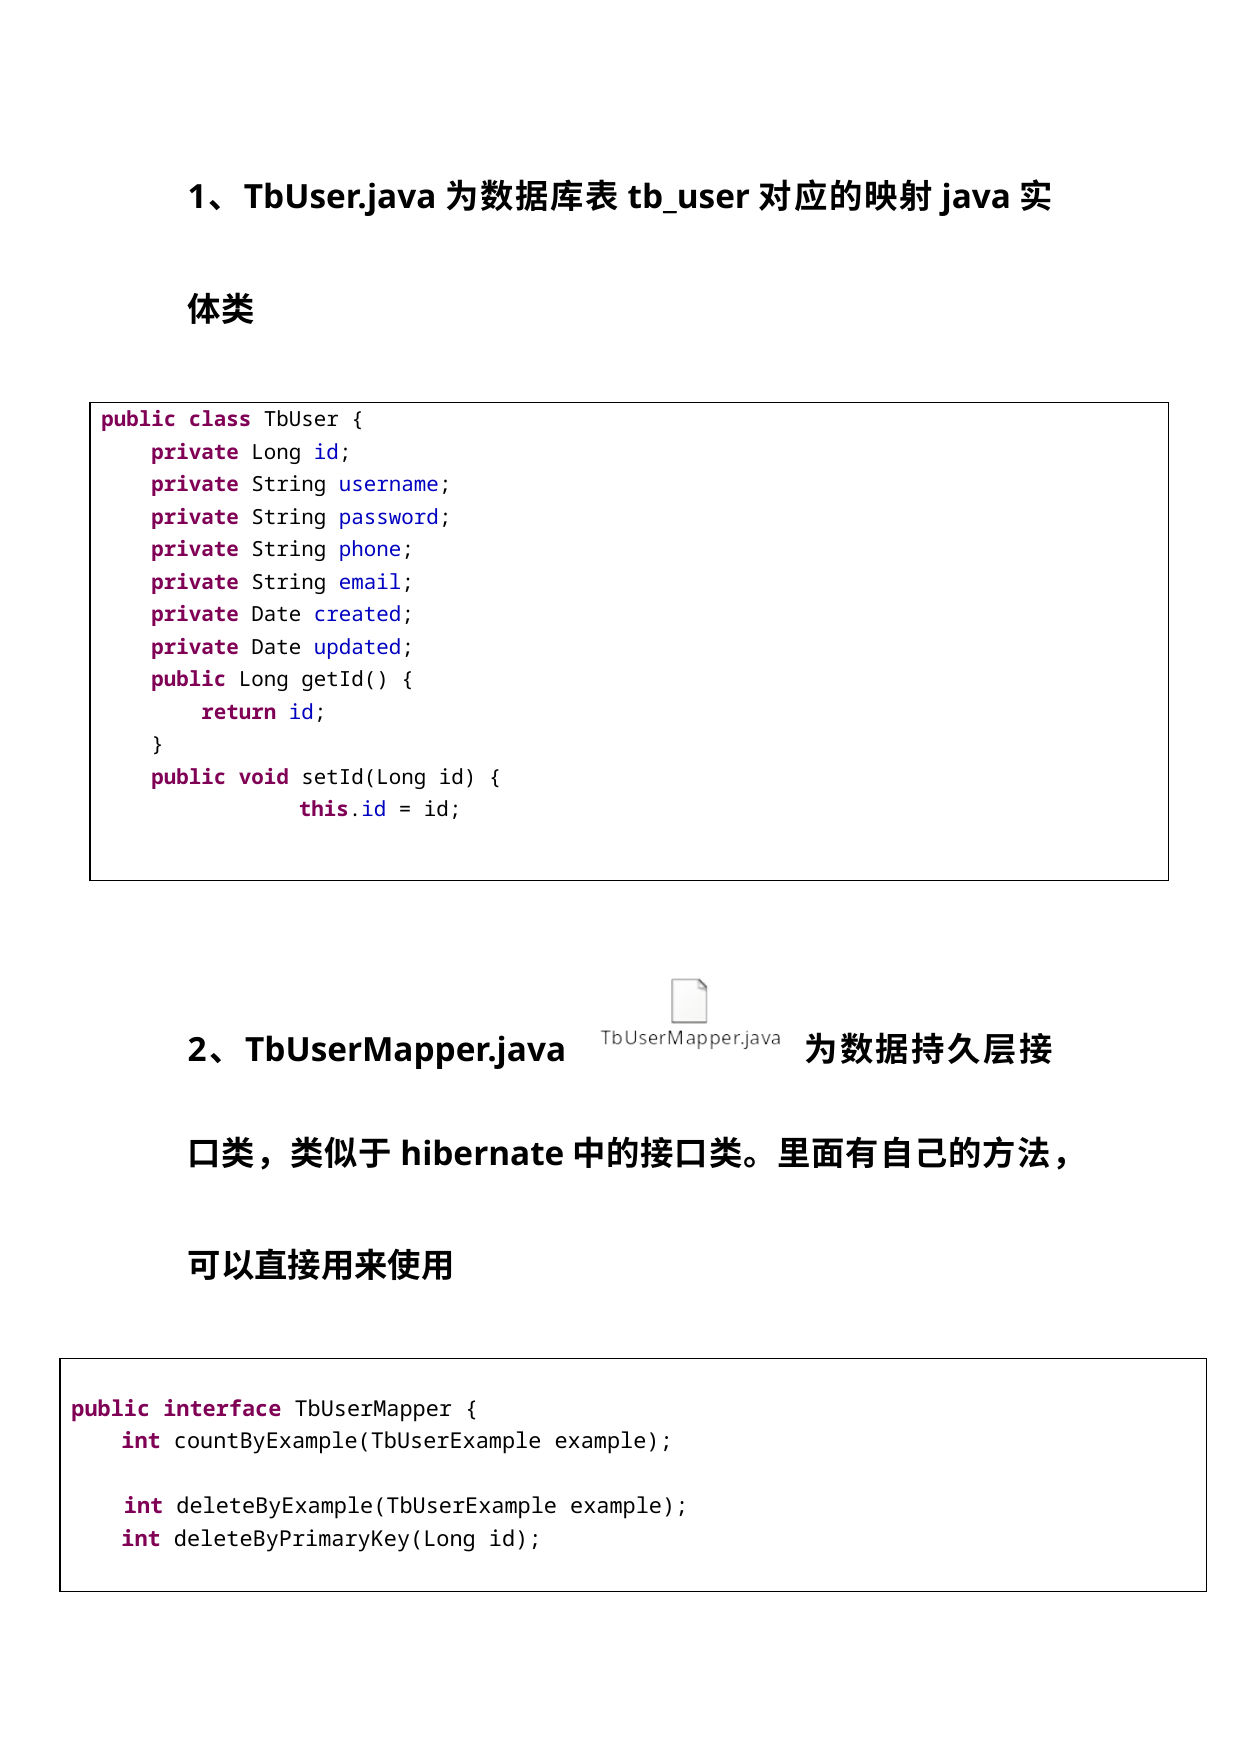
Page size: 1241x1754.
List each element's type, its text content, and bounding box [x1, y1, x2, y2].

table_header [61, 1359, 1206, 1591]
table_header public class TbUser { private Long id; private String username; private String password; private String phone; private String email; private Date created; private Date updated; public Long getId() { return id; } public void setId(Long id) { this.id = id; [91, 403, 1168, 880]
subtitle 2、TbUserMapper.java 为数据持久层接口类，类似于hibernate中的接口类。里面有自己的方法，可以直接用来使用 [187, 973, 1053, 1296]
subtitle 1、TbUser.java为数据库表tb_user对应的映射java实体类 [187, 162, 1053, 339]
